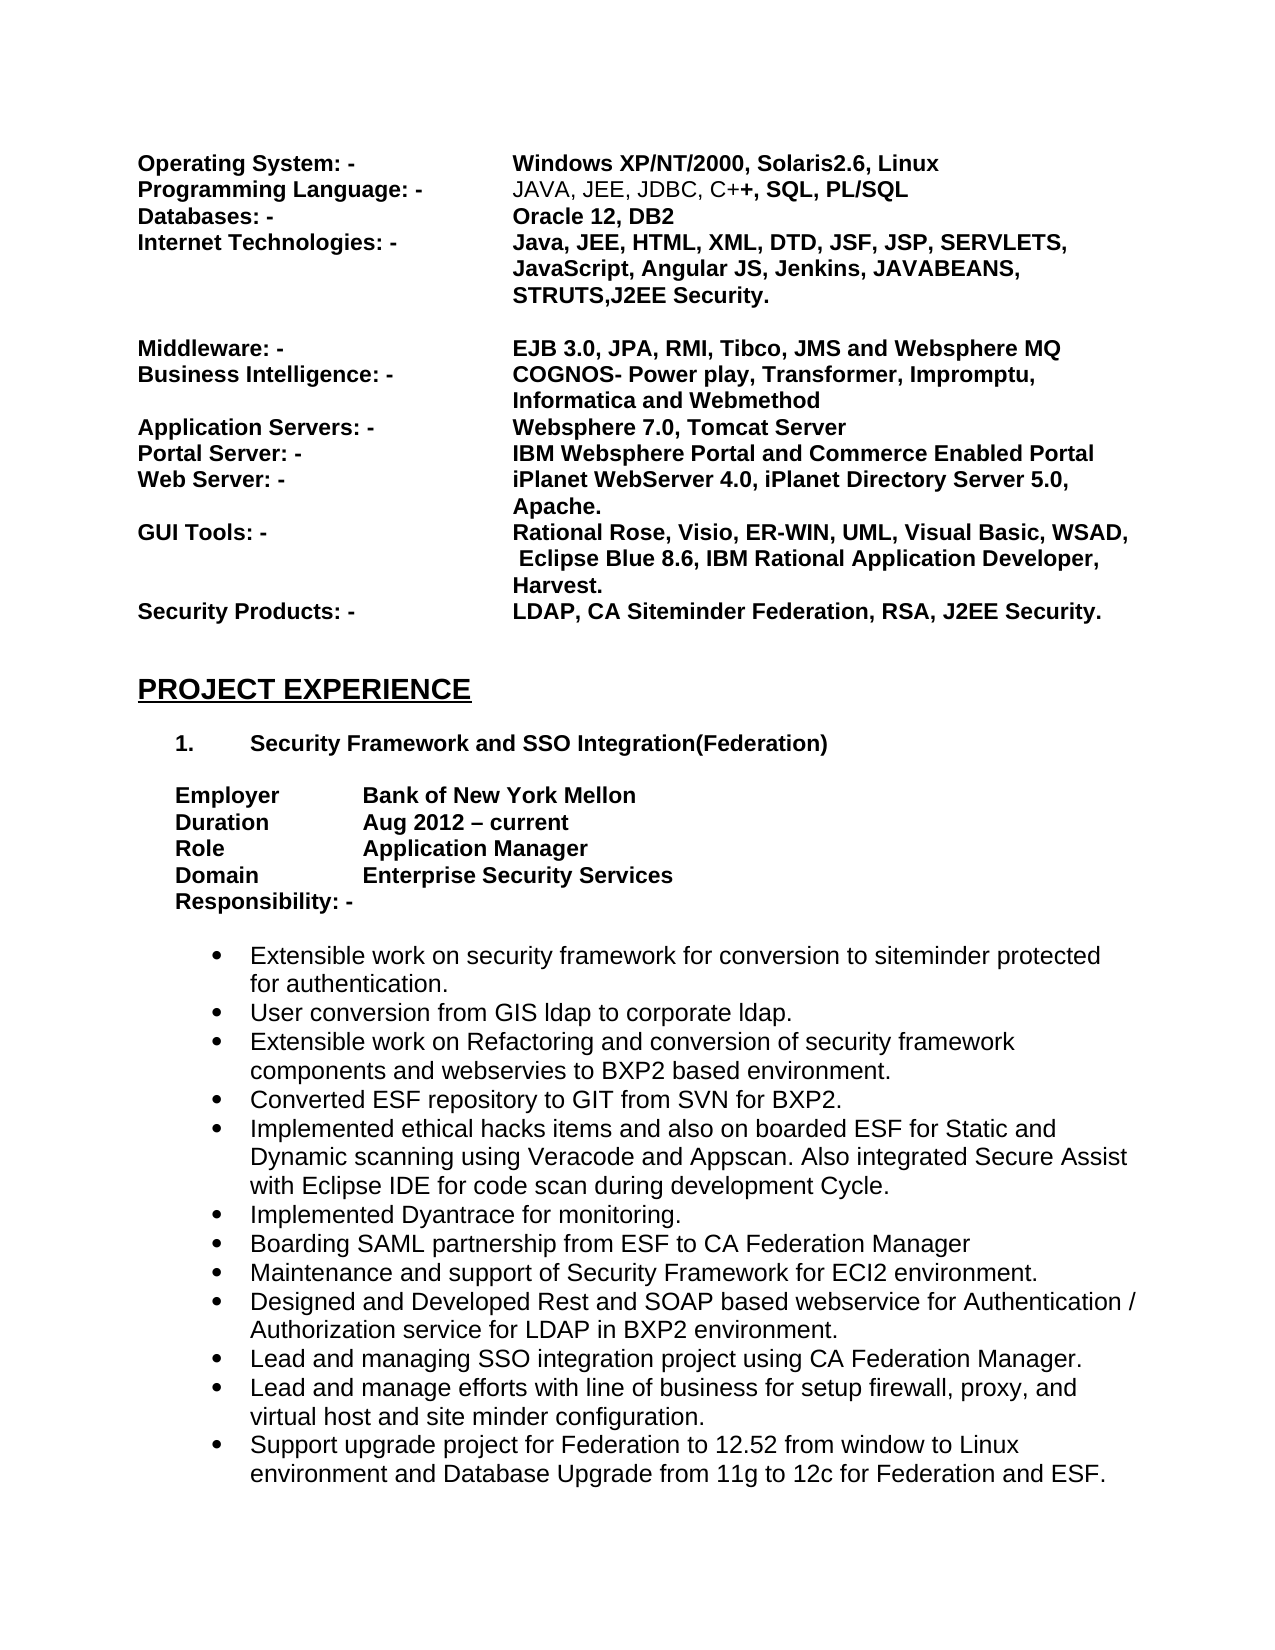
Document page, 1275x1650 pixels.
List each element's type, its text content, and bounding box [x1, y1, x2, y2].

list Designed and Developed Rest and SOAP based webservice for Authentication / Authorization service for LDAP in BXP2 environment. [212, 1286, 1138, 1344]
text PROJECT EXPERIENCE [137, 672, 1138, 706]
list Boarding SAML partnership from ESF to CA Federation Manager [212, 1229, 1138, 1258]
subtitle Application Servers: - Websphere 7.0, Tomcat Server [137, 413, 1138, 440]
text Duration Aug 2012 – current [137, 809, 1138, 835]
text Programming Language: - JAVA, JEE, JDBC, C++, SQL, PL/SQL [137, 176, 1138, 203]
subtitle Web Server: - iPlanet WebServer 4.0, iPlanet Directory Server 5.0, [137, 466, 1138, 493]
subtitle Business Intelligence: - COGNOS- Power play, Transformer, Impromptu, Informatica and Webmethod [137, 361, 1138, 413]
list User conversion from GIS ldap to corporate ldap. [212, 998, 1138, 1027]
list Support upgrade project for Federation to 12.52 from window to Linux environment and Database Upgrade from 11g to 12c for Federation and ESF. [212, 1431, 1138, 1488]
list Extensible work on security framework for conversion to siteminder protected for authentication. [212, 941, 1138, 998]
list Security Framework and SSO Integration(Federation) [175, 730, 1138, 756]
text Employer Bank of New York Mellon [137, 782, 1138, 809]
text Responsibility: - [137, 888, 1138, 914]
subtitle Apache. [137, 493, 1138, 519]
text Portal Server: - IBM Websphere Portal and Commerce Enabled Portal [137, 440, 1138, 466]
subtitle Internet Technologies: - Java, JEE, HTML, XML, DTD, JSF, JSP, SERVLETS, JavaScript, Angular JS, Jenkins, JAVABEANS, STRUTS,J2EE Security. [137, 229, 1138, 308]
list Maintenance and support of Security Framework for ECI2 environment. [212, 1258, 1138, 1286]
list Lead and manage efforts with line of business for setup firewall, proxy, and virtual host and site minder configuration. [212, 1373, 1138, 1431]
list Implemented ethical hacks items and also on boarded ESF for Static and Dynamic scanning using Veracode and Appscan. Also integrated Secure Assist with Eclipse IDE for code scan during development Cycle. [212, 1113, 1138, 1200]
text Eclipse Blue 8.6, IBM Rational Application Developer, Harvest. [512, 545, 1138, 598]
subtitle Middleware: - EJB 3.0, JPA, RMI, Tibco, JMS and Websphere MQ [137, 334, 1138, 361]
text GUI Tools: - Rational Rose, Visio, ER-WIN, UML, Visual Basic, WSAD, [137, 519, 1138, 545]
text Role Application Manager [137, 835, 1138, 862]
list Implemented Dyantrace for monitoring. [212, 1200, 1138, 1229]
list Extensible work on Refactoring and conversion of security framework components and webservies to BXP2 based environment. [212, 1027, 1138, 1085]
list Converted ESF repository to GIT from SVN for BXP2. [212, 1085, 1138, 1113]
list Lead and managing SSO integration project using CA Federation Manager. [212, 1344, 1138, 1373]
subtitle Databases: - Oracle 12, DB2 [137, 203, 1138, 229]
text Domain Enterprise Security Services [137, 862, 1138, 888]
text Security Products: - LDAP, CA Siteminder Federation, RSA, J2EE Security. [137, 598, 1138, 624]
text Operating System: - Windows XP/NT/2000, Solaris2.6, Linux [137, 150, 1138, 176]
